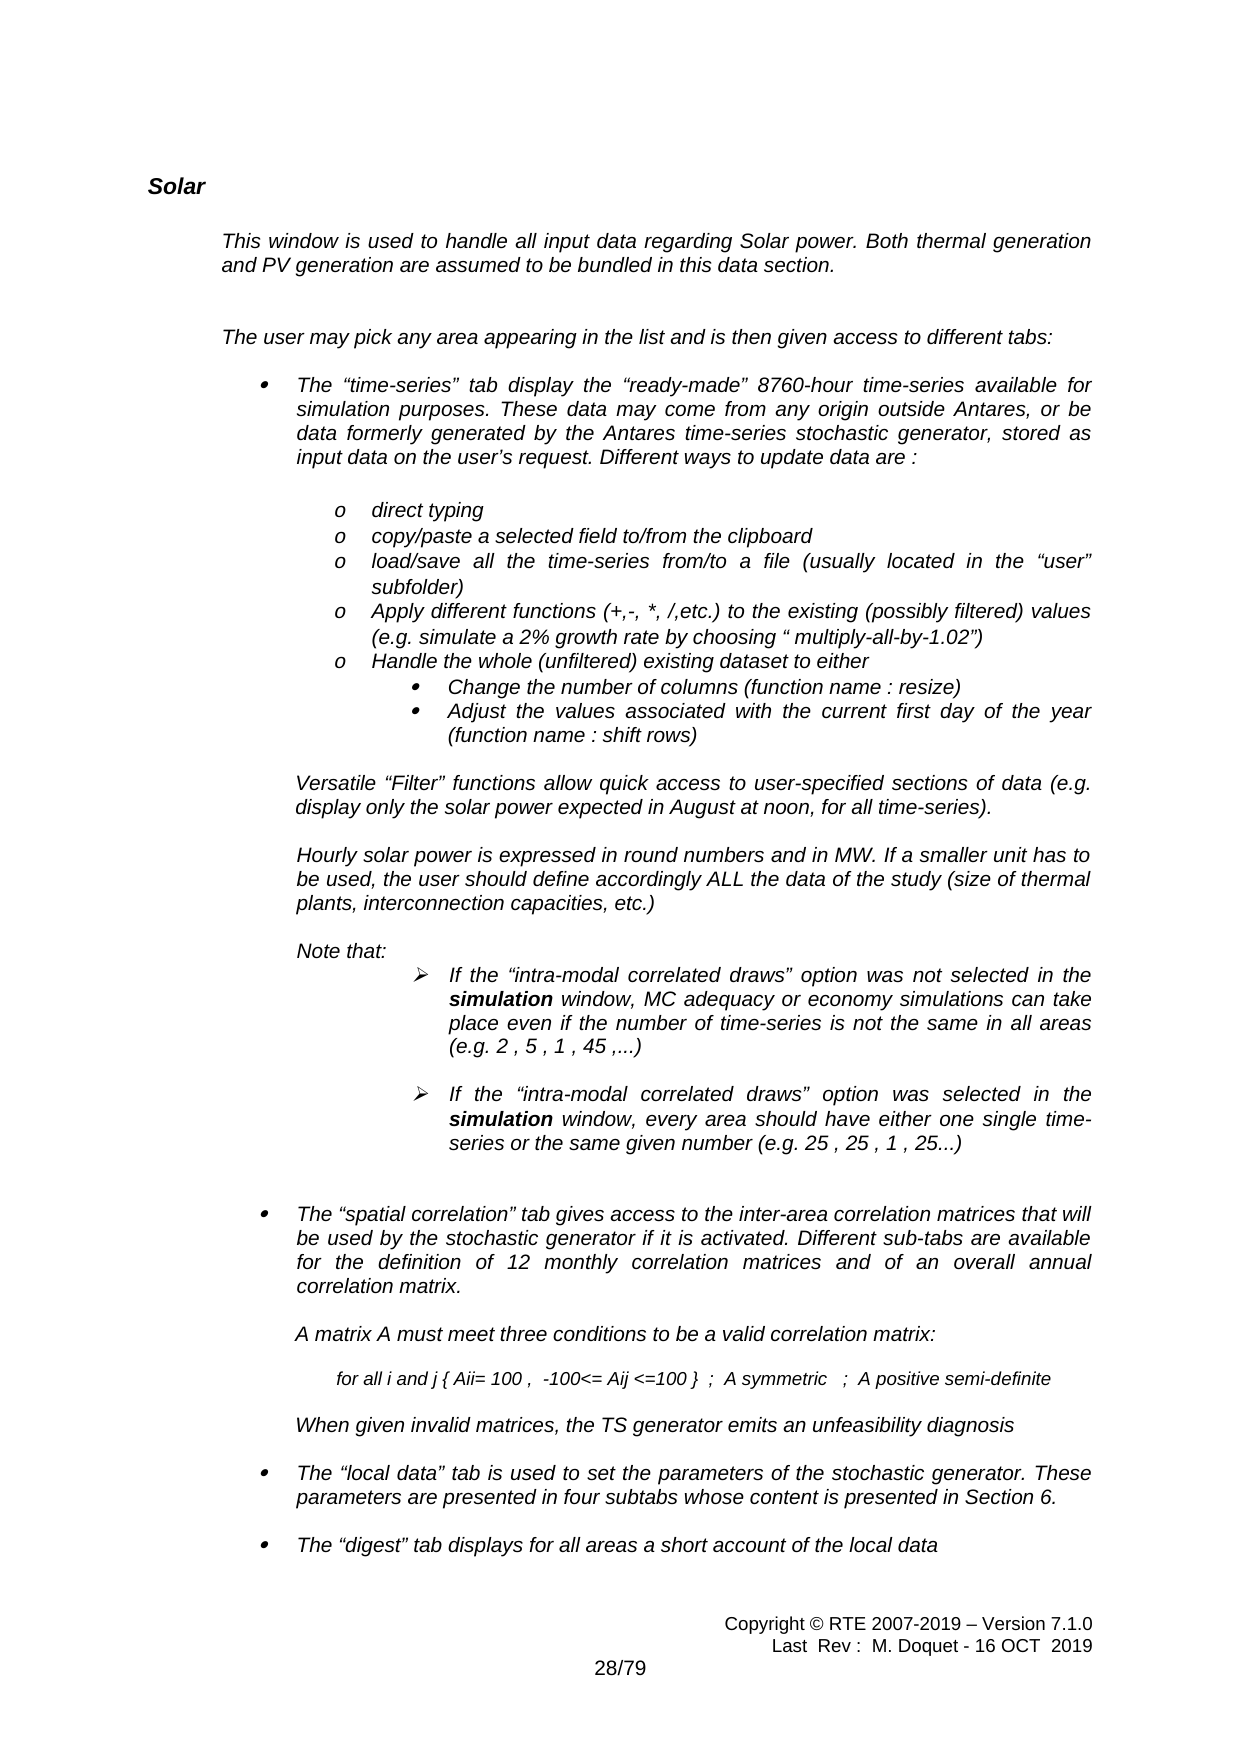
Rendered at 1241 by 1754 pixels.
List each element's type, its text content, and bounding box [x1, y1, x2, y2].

text Note that: [296, 938, 1093, 962]
list Change the number of columns (function name : resize) [410, 675, 1093, 699]
text Hourly solar power is expressed in round numbers and in MW. If a smaller unit has to be used, the user should define accordingly ALL the data of the study (size of thermal plants, interconnection capacities, etc.) [296, 843, 1093, 914]
list Adjust the values associated with the current first day of the year (function name : shift rows) [410, 699, 1093, 747]
list If the “intra-modal correlated draws” option was selected in the simulation window, every area should have either one single time-series or the same given number (e.g. 25 , 25 , 1 , 25...) [411, 1082, 1093, 1154]
text Versatile “Filter” functions allow quick access to user-specified sections of data (e.g. display only the solar power expected in August at noon, for all time-series). [295, 771, 1093, 819]
subtitle Solar [148, 173, 1093, 199]
list The “time-series” tab display the “ready-made” 8760-hour time-series available for simulation purposes. These data may come from any origin outside Antares, or be data formerly generated by the Antares time-series stochastic generator, stored as input data on the user’s request. Different ways to update data are : [259, 373, 1093, 469]
list The “local data” tab is used to set the parameters of the stochastic generator. These parameters are presented in four subtabs whose content is presented in Section 6. [259, 1461, 1093, 1509]
list Apply different functions (+,-, *, /,etc.) to the existing (possibly filtered) values (e.g. simulate a 2% growth rate by choosing “ multiply-all-by-1.02”) [334, 599, 1093, 649]
text The user may pick any area appearing in the list and is then given access to different tabs: [221, 325, 1093, 349]
list direct typing [334, 498, 1093, 523]
list The “spatial correlation” tab gives access to the inter-area correlation matrices that will be used by the stochastic generator if it is activated. Different sub-tabs are available for the definition of 12 monthly correlation matrices and of an overall annual correlation matrix. [259, 1202, 1093, 1298]
list The “digest” tab displays for all areas a short account of the local data [259, 1533, 1093, 1557]
text for all i and j { Aii= 100 , -100<= Aij <=100 } ; A symmetric ; A positive semi-definite [221, 1368, 1093, 1389]
subtitle When given invalid matrices, the TS generator emits an unfeasibility diagnosis [221, 1413, 1093, 1437]
list Handle the whole (unfiltered) existing dataset to either [334, 649, 1093, 675]
list load/save all the time-series from/to a file (usually located in the “user” subfolder) [334, 549, 1093, 599]
subtitle A matrix A must meet three conditions to be a valid correlation matrix: [221, 1322, 1093, 1346]
list If the “intra-modal correlated draws” option was not selected in the simulation window, MC adequacy or economy simulations can take place even if the number of time-series is not the same in all areas (e.g. 2 , 5 , 1 , 45 ,...) [411, 962, 1093, 1058]
list copy/paste a selected field to/from the clipboard [334, 523, 1093, 549]
text This window is used to handle all input data regarding Solar power. Both thermal generation and PV generation are assumed to be bundled in this data section. [221, 229, 1093, 277]
